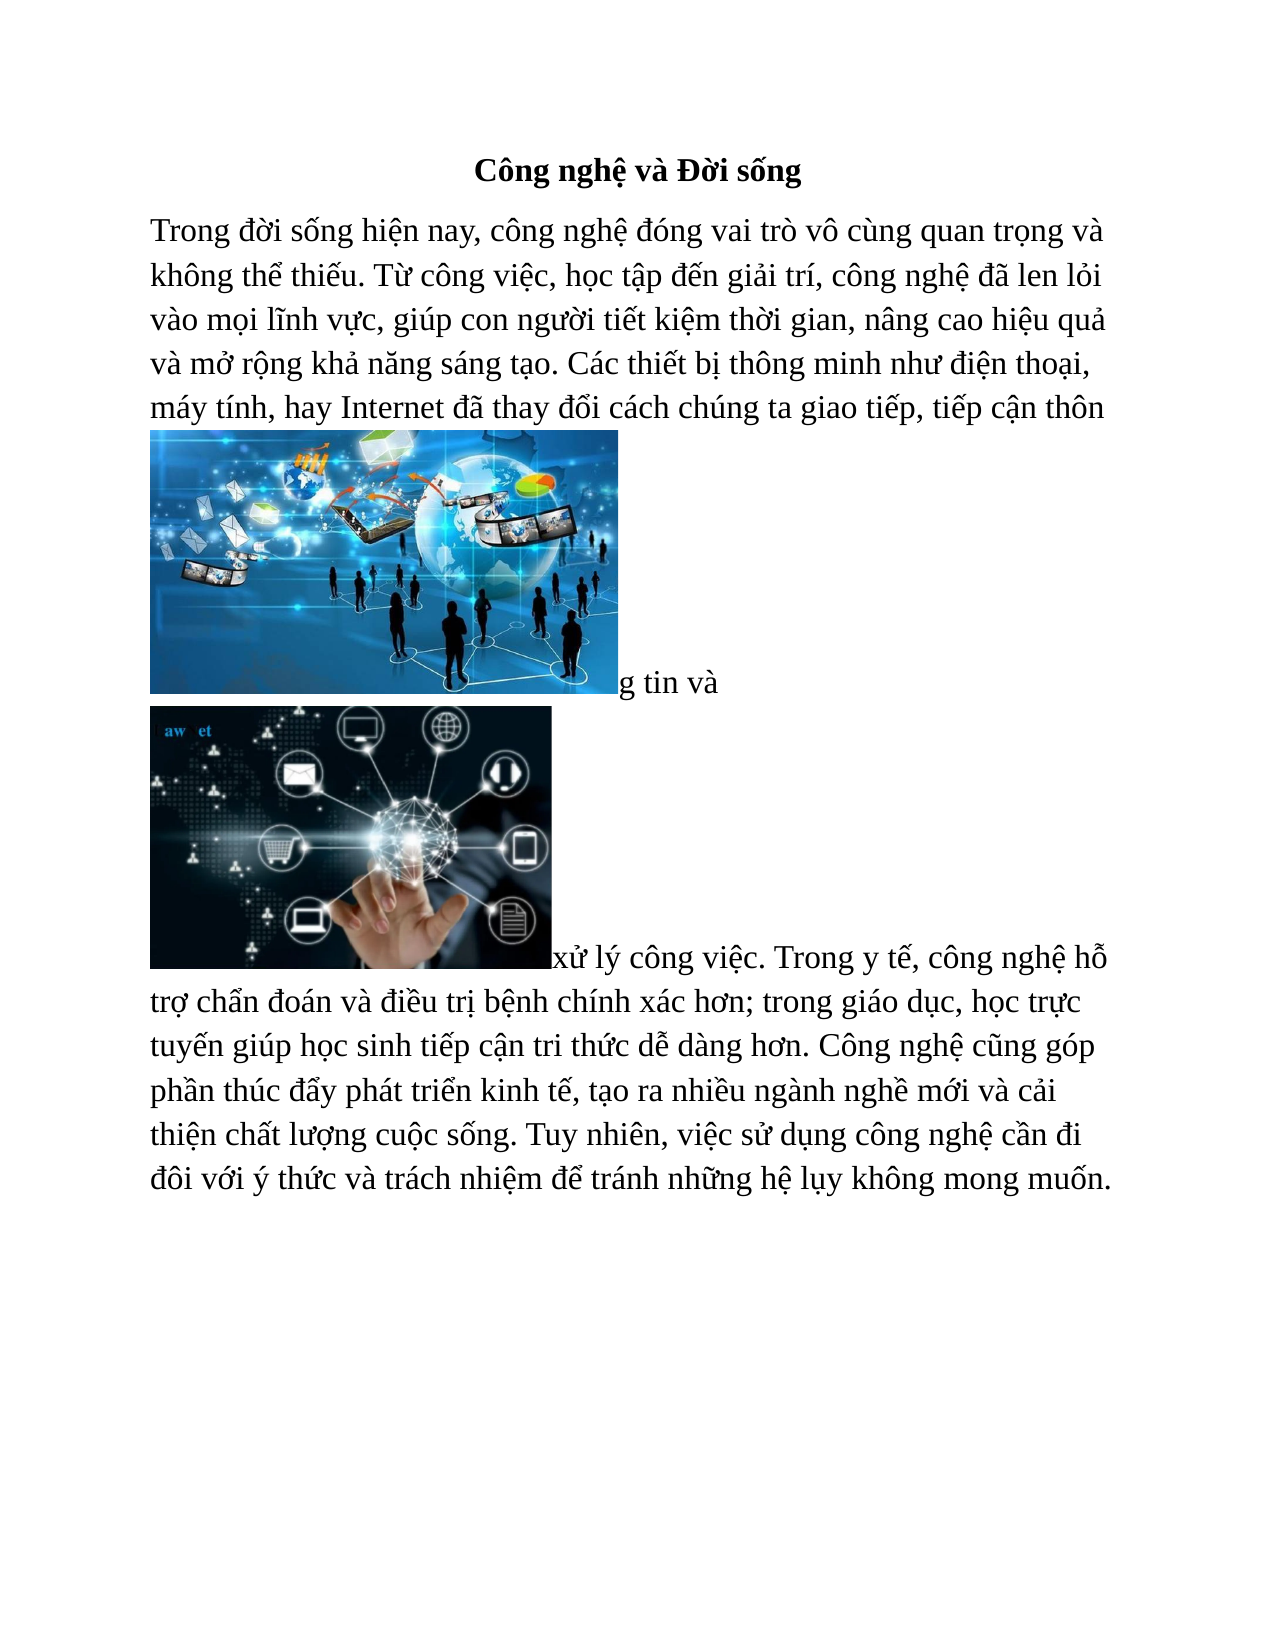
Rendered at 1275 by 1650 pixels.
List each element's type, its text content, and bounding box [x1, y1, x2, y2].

text Trong đời sống hiện nay, công nghệ đóng vai trò vô cùng quan trọng và không thể thiếu. Từ công việc, học tập đến giải trí, công nghệ đã len lỏi vào mọi lĩnh vực, giúp con người tiết kiệm thời gian, nâng cao hiệu quả và mở rộng khả năng sáng tạo. Các thiết bị thông minh như điện thoại, máy tính, hay Internet đã thay đổi cách chúng ta giao tiếp, tiếp cận thông tin và xử lý công việc. Trong y tế, công nghệ hỗ trợ chẩn đoán và điều trị bệnh chính xác hơn; trong giáo dục, học trực tuyến giúp học sinh tiếp cận tri thức dễ dàng hơn. Công nghệ cũng góp phần thúc đẩy phát triển kinh tế, tạo ra nhiều ngành nghề mới và cải thiện chất lượng cuộc sống. Tuy nhiên, việc sử dụng công nghệ cần đi đôi với ý thức và trách nhiệm để tránh những hệ lụy không mong muốn. [150, 211, 1125, 1252]
picture [150, 706, 552, 969]
picture [150, 430, 619, 694]
text Công nghệ và Đời sống [150, 150, 1125, 188]
